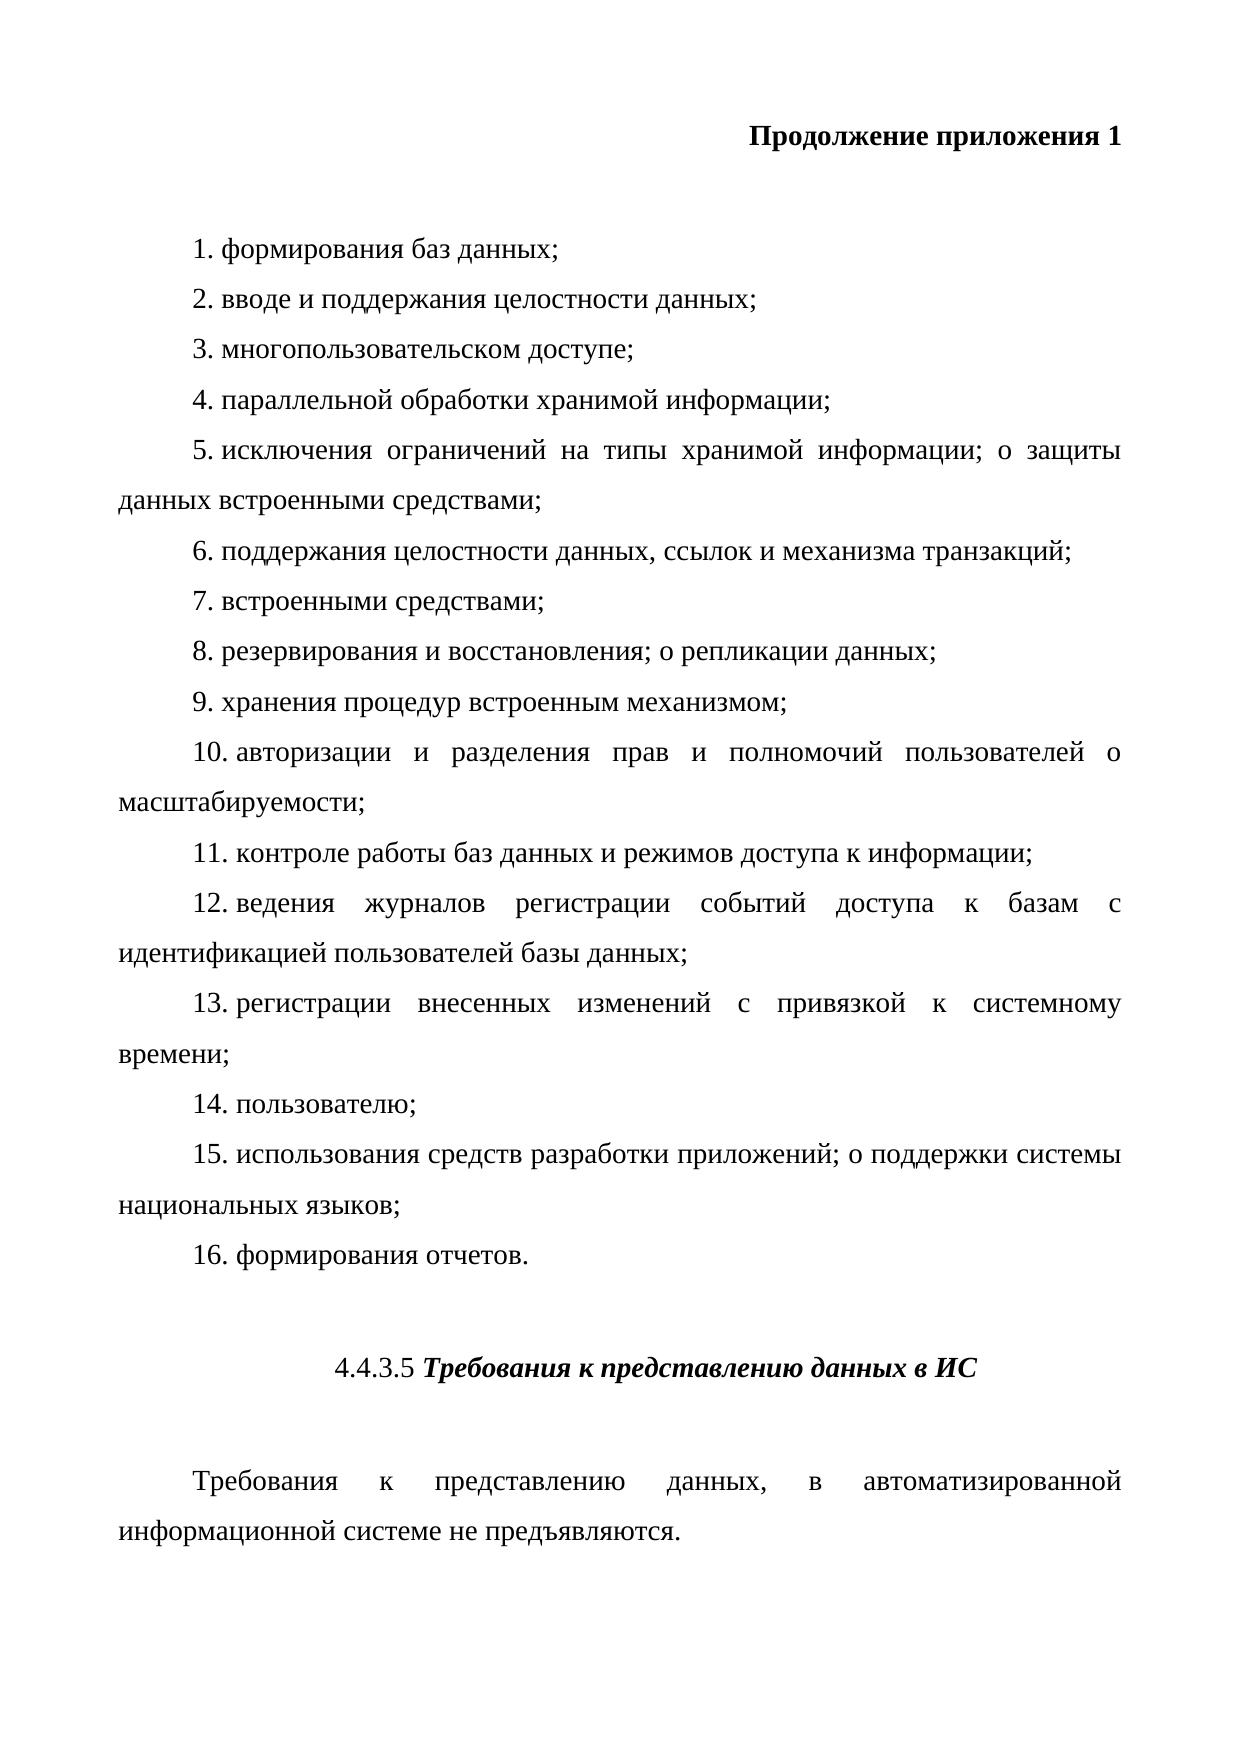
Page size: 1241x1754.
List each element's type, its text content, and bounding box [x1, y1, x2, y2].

list Продолжение приложения 1 [192, 118, 1122, 152]
list формирования баз данных; [118, 231, 1122, 264]
list поддержания целостности данных, ссылок и механизма транзакций; [118, 533, 1122, 566]
list контроле работы баз данных и режимов доступа к информации; [118, 835, 1122, 868]
list ведения журналов регистрации событий доступа к базам с идентификацией пользователей базы данных; [118, 885, 1122, 969]
list регистрации внесенных изменений с привязкой к системному времени; [118, 986, 1122, 1069]
list хранения процедур встроенным механизмом; [118, 684, 1122, 717]
list вводе и поддержания целостности данных; [118, 281, 1122, 315]
list авторизации и разделения прав и полномочий пользователей о масштабируемости; [118, 734, 1122, 818]
list пользователю; [118, 1086, 1122, 1120]
list резервирования и восстановления; о репликации данных; [118, 633, 1122, 667]
list многопользовательском доступе; [118, 332, 1122, 365]
list формирования отчетов. [118, 1237, 1122, 1271]
list исключения ограничений на типы хранимой информации; о защиты данных встроенными средствами; [118, 432, 1122, 516]
list использования средств разработки приложений; о поддержки системы национальных языков; [118, 1137, 1122, 1220]
list встроенными средствами; [118, 583, 1122, 617]
text Требования к представлению данных, в автоматизированной информационной системе не предъявляются. [118, 1463, 1122, 1547]
list Требования к представлению данных в ИС [118, 1350, 1122, 1383]
list параллельной обработки хранимой информации; [118, 382, 1122, 415]
